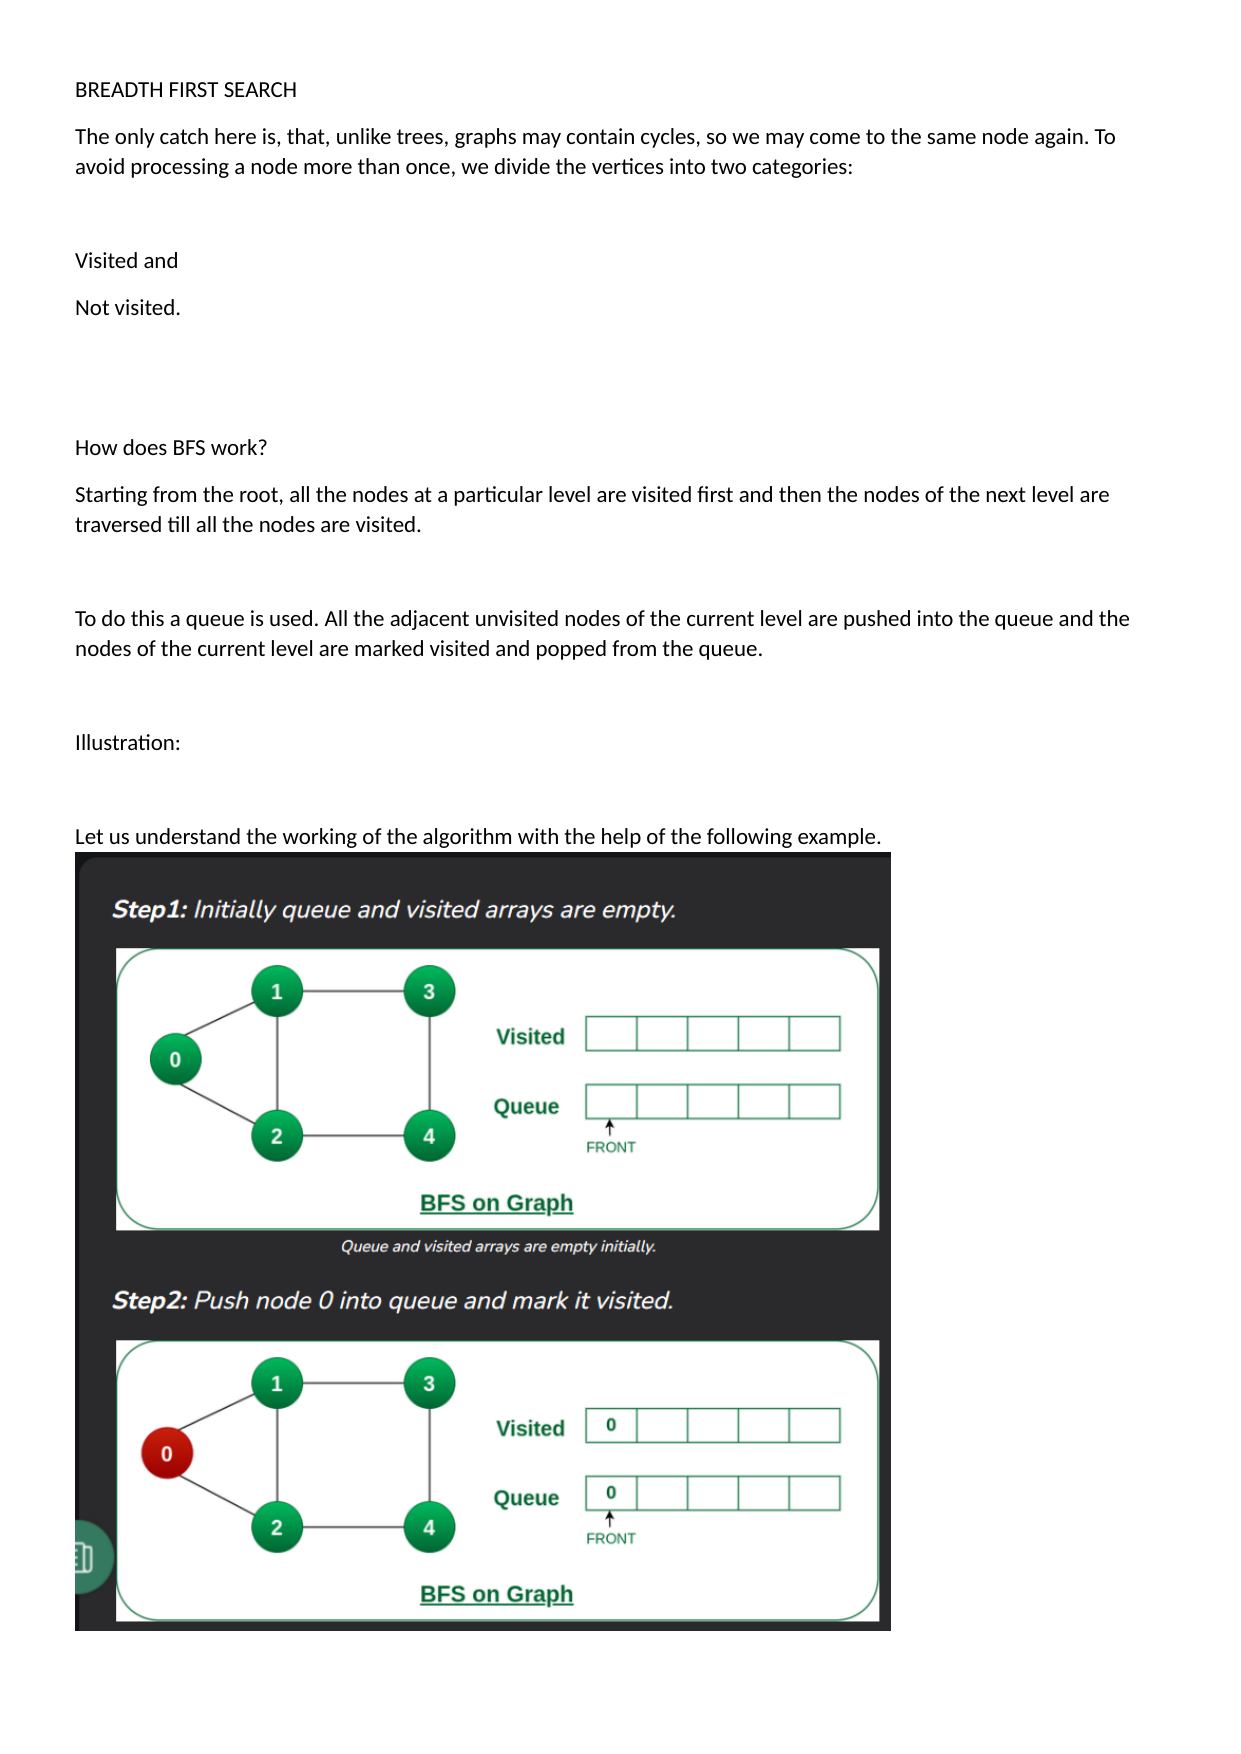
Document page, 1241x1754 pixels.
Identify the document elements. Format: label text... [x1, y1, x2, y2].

picture [75, 852, 891, 1631]
text The only catch here is, that, unlike trees, graphs may contain cycles, so we may come to the same node again. To avoid processing a node more than once, we divide the vertices into two categories: [75, 122, 1165, 180]
text Not visited. [75, 293, 1165, 321]
text How does BFS work? [75, 433, 1165, 461]
text Visited and [75, 246, 1165, 274]
text BREADTH FIRST SEARCH [75, 75, 1165, 103]
text Starting from the root, all the nodes at a particular level are visited first and then the nodes of the next level are traversed till all the nodes are visited. [75, 480, 1165, 538]
text Illustration: [75, 728, 1165, 756]
text To do this a queue is used. All the adjacent unvisited nodes of the current level are pushed into the queue and the nodes of the current level are marked visited and popped from the queue. [75, 604, 1165, 662]
